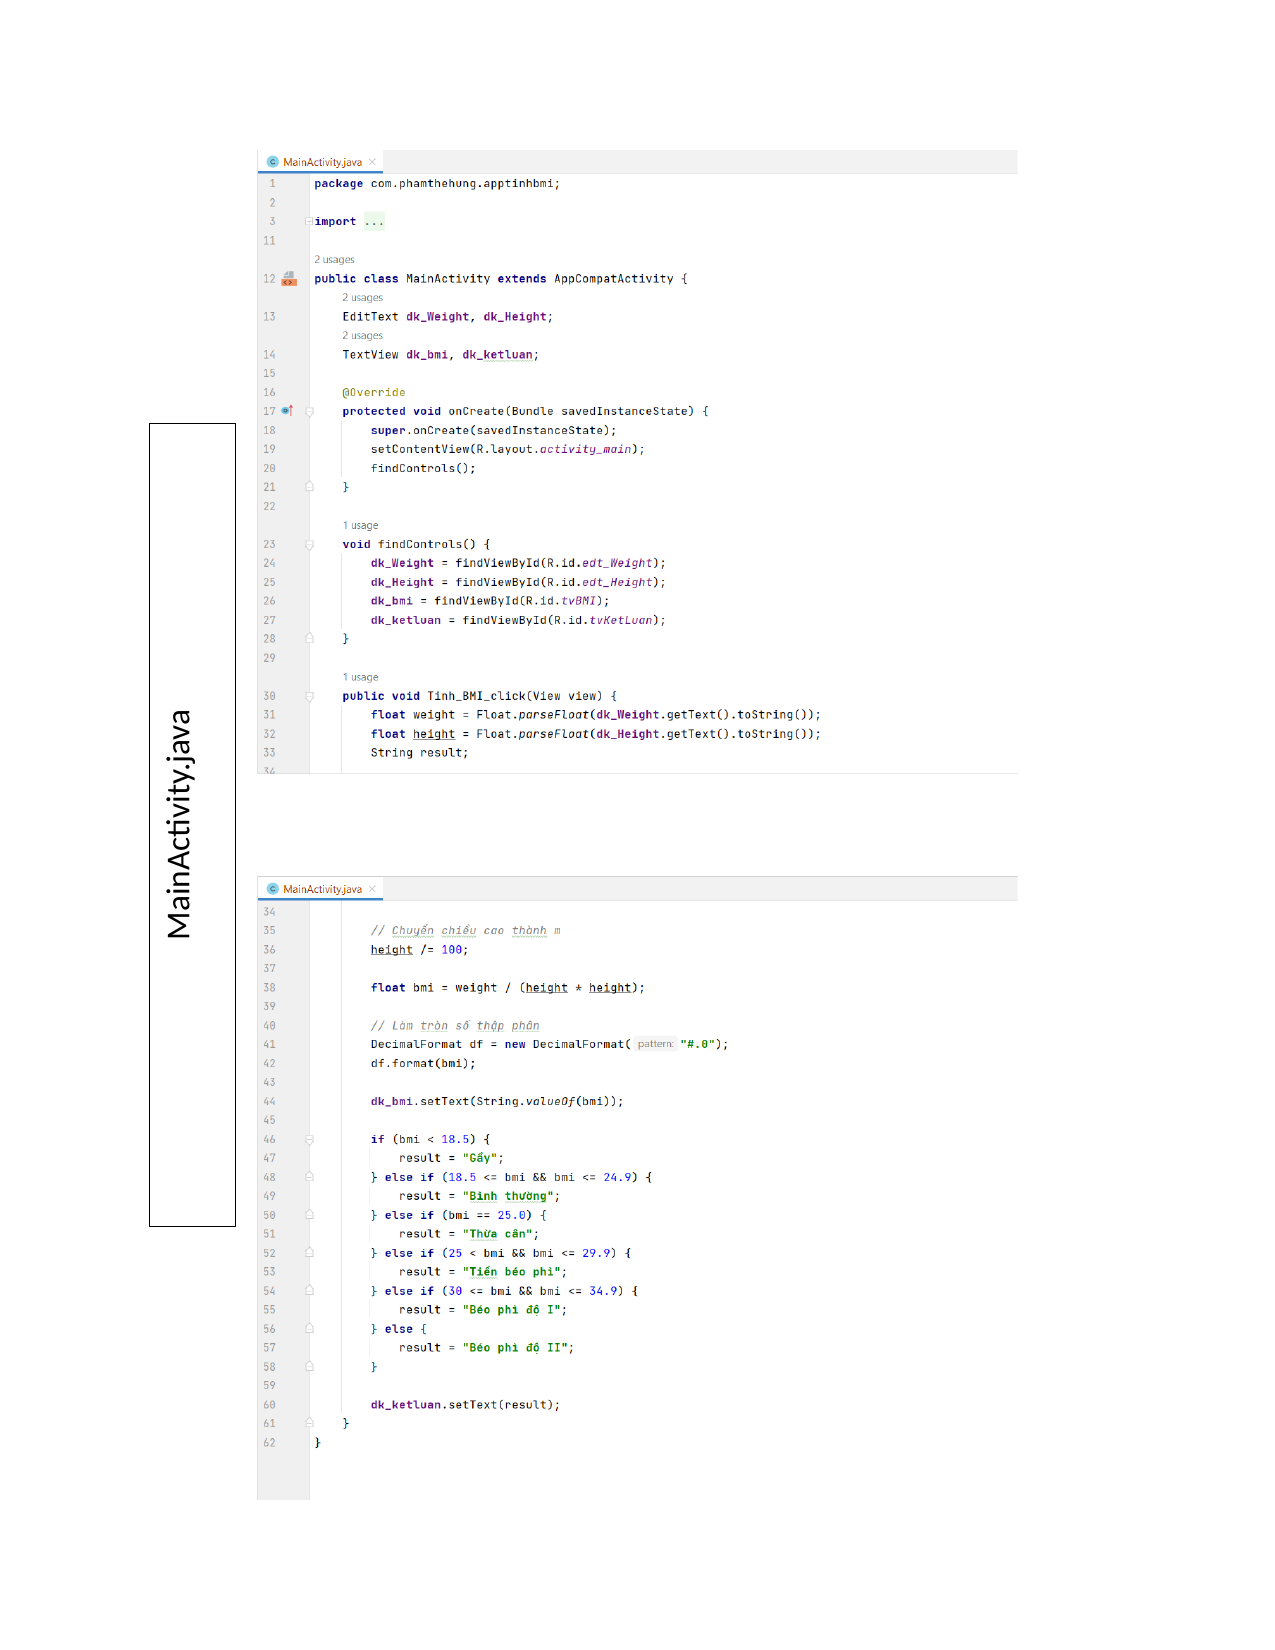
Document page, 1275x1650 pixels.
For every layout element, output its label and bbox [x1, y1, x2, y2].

picture [257, 150, 1018, 774]
picture [257, 876, 1018, 1500]
